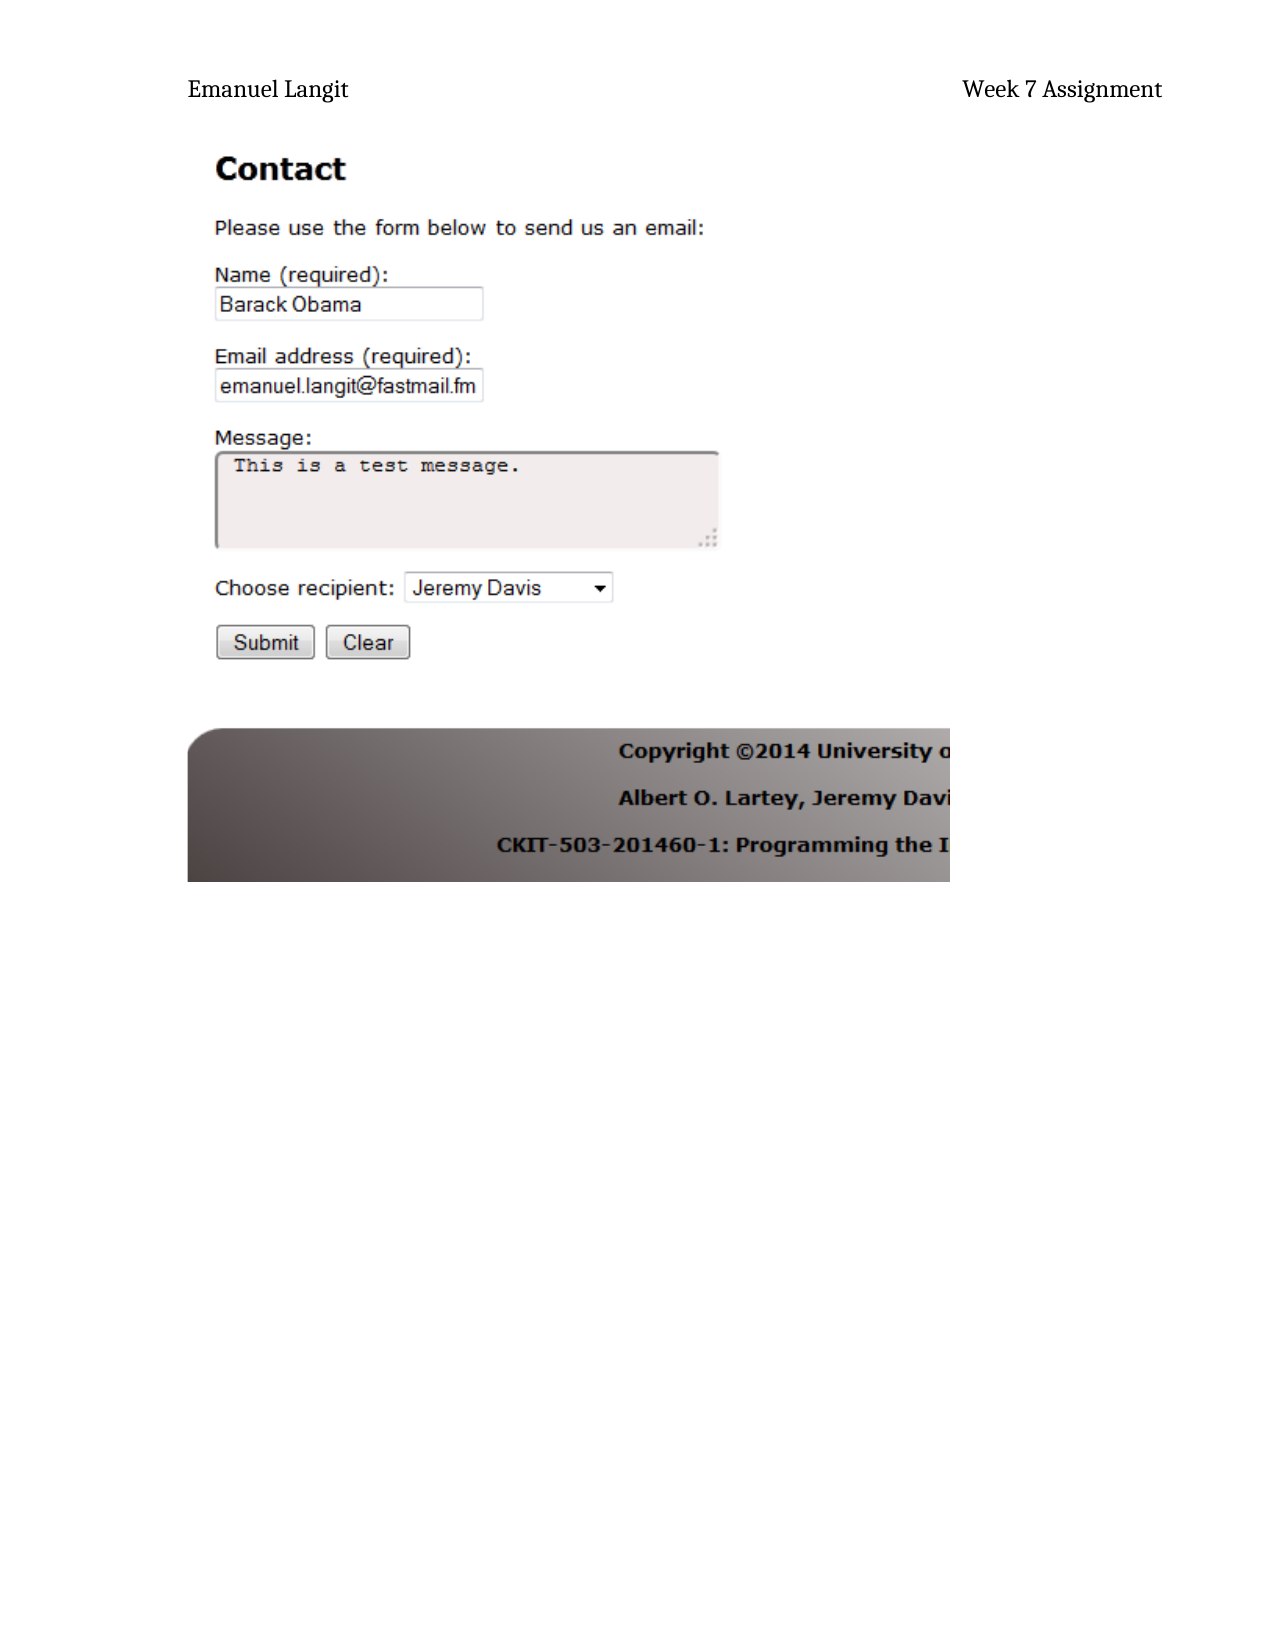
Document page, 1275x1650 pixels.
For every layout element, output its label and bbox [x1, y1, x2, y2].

picture [187, 150, 950, 882]
